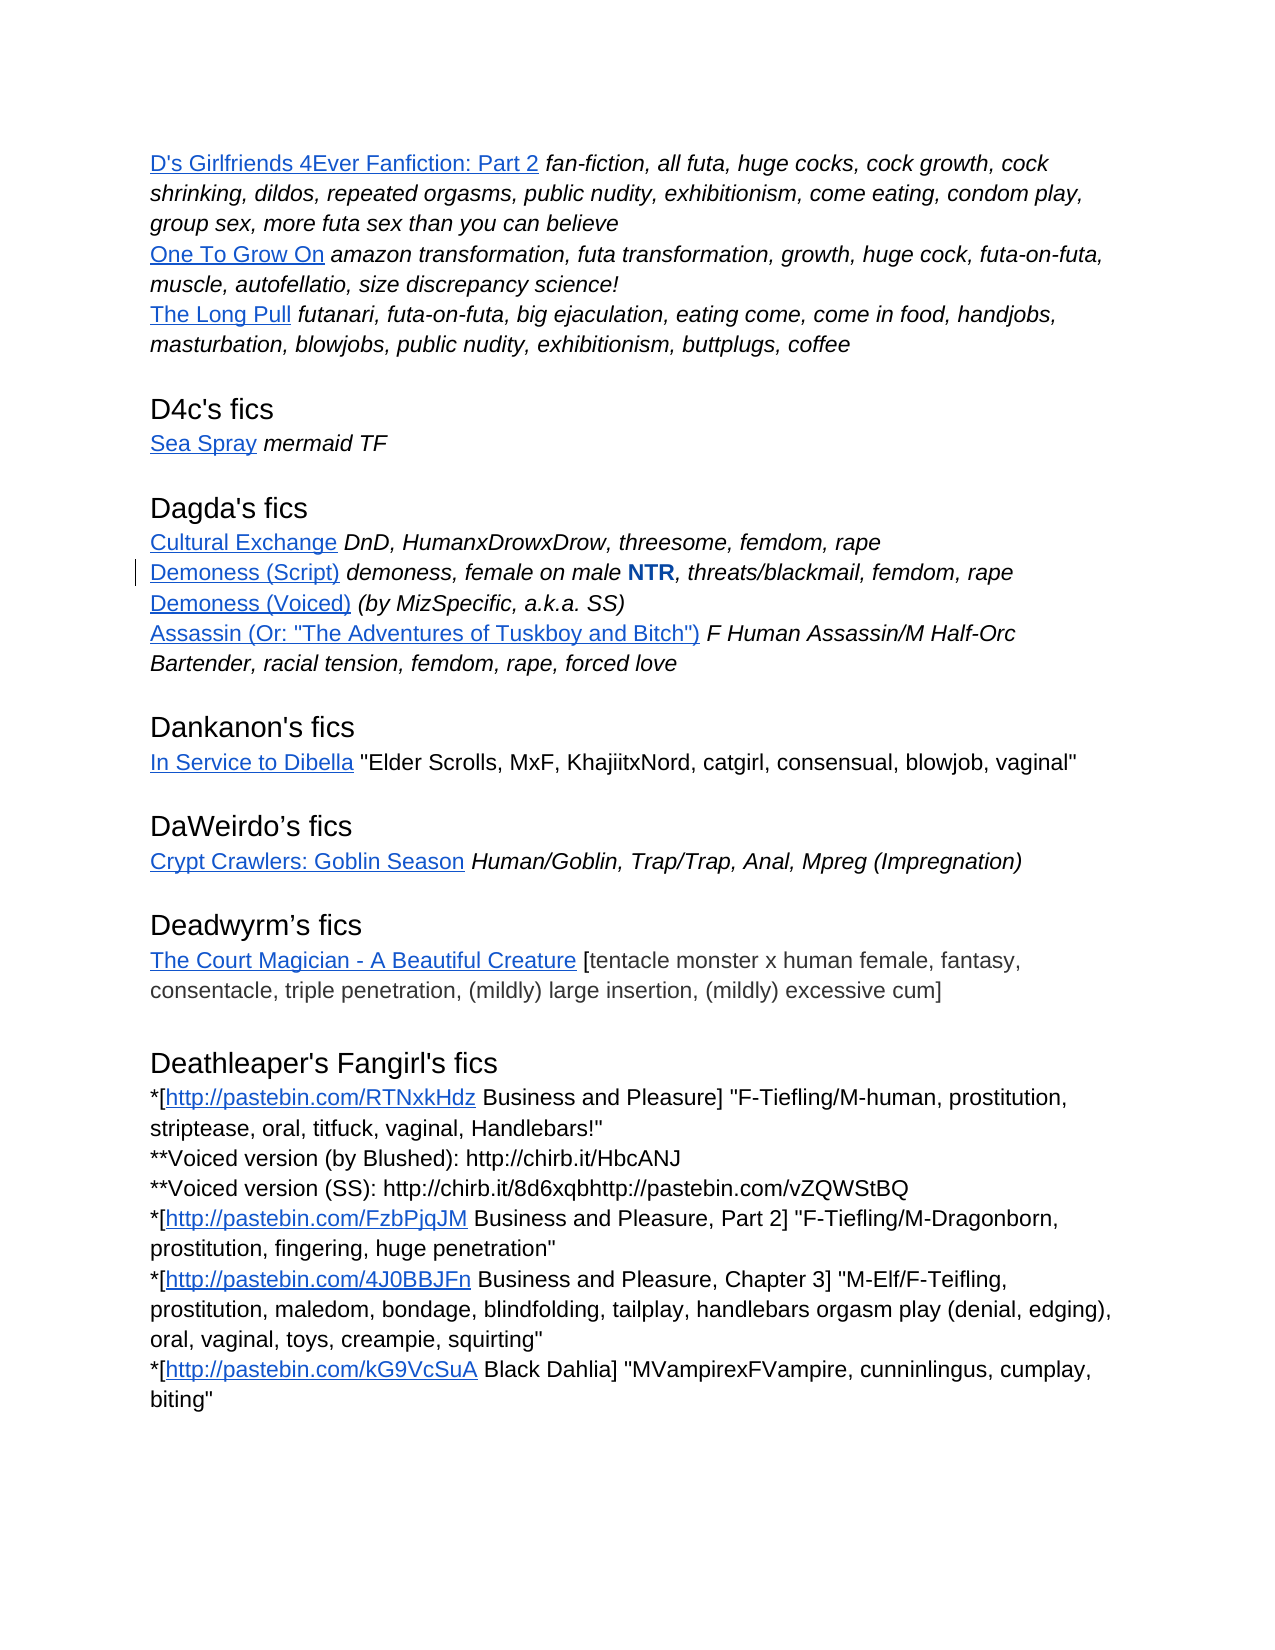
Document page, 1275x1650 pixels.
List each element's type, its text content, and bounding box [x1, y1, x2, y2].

text **Voiced version (SS): http://chirb.it/8d6xqbhttp://pastebin.com/vZQWStBQ [150, 1175, 1125, 1201]
text *[http://pastebin.com/4J0BBJFn Business and Pleasure, Chapter 3] "M-Elf/F-Teifling, prostitution, maledom, bondage, blindfolding, tailplay, handlebars orgasm play (denial, edging), oral, vaginal, toys, creampie, squirting" [150, 1266, 1125, 1352]
text One To Grow On amazon transformation, futa transformation, growth, huge cock, futa-on-futa, muscle, autofellatio, size discrepancy science! [150, 241, 1125, 297]
text Deathleaper's Fangirl's fics [150, 1046, 1125, 1079]
text In Service to Dibella "Elder Scrolls, MxF, KhajiitxNord, catgirl, consensual, blowjob, vaginal" [150, 749, 1125, 775]
text The Long Pull futanari, futa-on-futa, big ejaculation, eating come, come in food, handjobs, masturbation, blowjobs, public nudity, exhibitionism, buttplugs, coffee [150, 301, 1125, 358]
text D4c's fics [150, 392, 1125, 425]
text Crypt Crawlers: Goblin Season Human/Goblin, Trap/Trap, Anal, Mpreg (Impregnation) [150, 848, 1125, 874]
text Sea Spray mermaid TF [150, 430, 1125, 457]
text Assassin (Or: "The Adventures of Tuskboy and Bitch") F Human Assassin/M Half-Orc Bartender, racial tension, femdom, rape, forced love [150, 620, 1125, 676]
text Dagda's fics [150, 491, 1125, 524]
text The Court Magician - A Beautiful Creature [tentacle monster x human female, fantasy, consentacle, triple penetration, (mildly) large insertion, (mildly) excessive cum] [150, 947, 1125, 1003]
text Deadwyrm’s fics [150, 908, 1125, 942]
text *[http://pastebin.com/RTNxkHdz Business and Pleasure] "F-Tiefling/M-human, prostitution, striptease, oral, titfuck, vaginal, Handlebars!" [150, 1084, 1125, 1141]
text **Voiced version (by Blushed): http://chirb.it/HbcANJ [150, 1145, 1125, 1171]
text DaWeirdo’s fics [150, 809, 1125, 843]
text Demoness (Script) demoness, female on male NTR, threats/blackmail, femdom, rape [150, 559, 1125, 586]
text *[http://pastebin.com/FzbPjqJM Business and Pleasure, Part 2] "F-Tiefling/M-Dragonborn, prostitution, fingering, huge penetration" [150, 1205, 1125, 1262]
text Dankanon's fics [150, 710, 1125, 744]
text D's Girlfriends 4Ever Fanfiction: Part 2 fan-fiction, all futa, huge cocks, cock growth, cock shrinking, dildos, repeated orgasms, public nudity, exhibitionism, come eating, condom play, group sex, more futa sex than you can believe [150, 150, 1125, 237]
text Demoness (Voiced) (by MizSpecific, a.k.a. SS) [150, 589, 1125, 616]
text *[http://pastebin.com/kG9VcSuA Black Dahlia] "MVampirexFVampire, cunninlingus, cumplay, biting" [150, 1356, 1125, 1413]
text Cultural Exchange DnD, HumanxDrowxDrow, threesome, femdom, rape [150, 529, 1125, 556]
